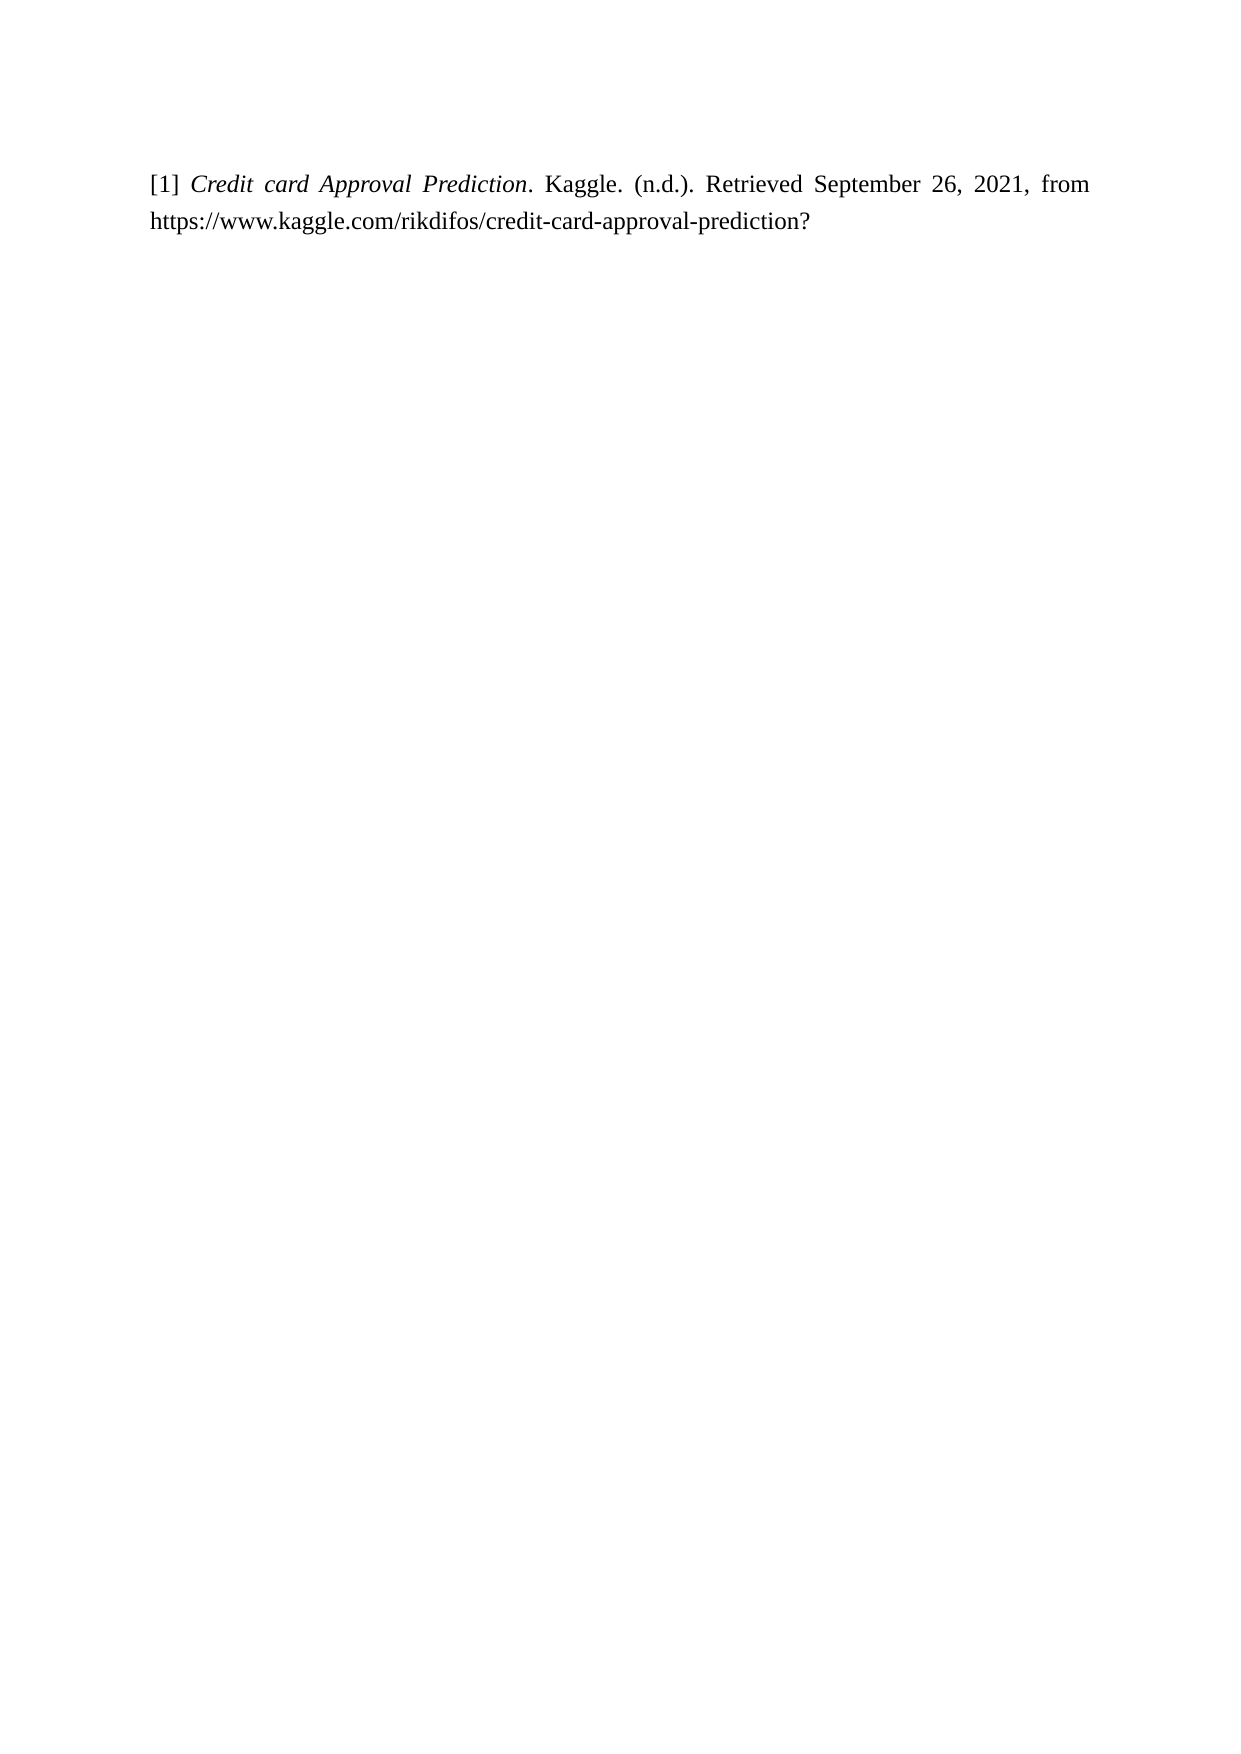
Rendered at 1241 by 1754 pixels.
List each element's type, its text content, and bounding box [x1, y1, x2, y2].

text [1] Credit card Approval Prediction. Kaggle. (n.d.). Retrieved September 26, 2021, from https://www.kaggle.com/rikdifos/credit-card-approval-prediction? [150, 164, 1090, 239]
